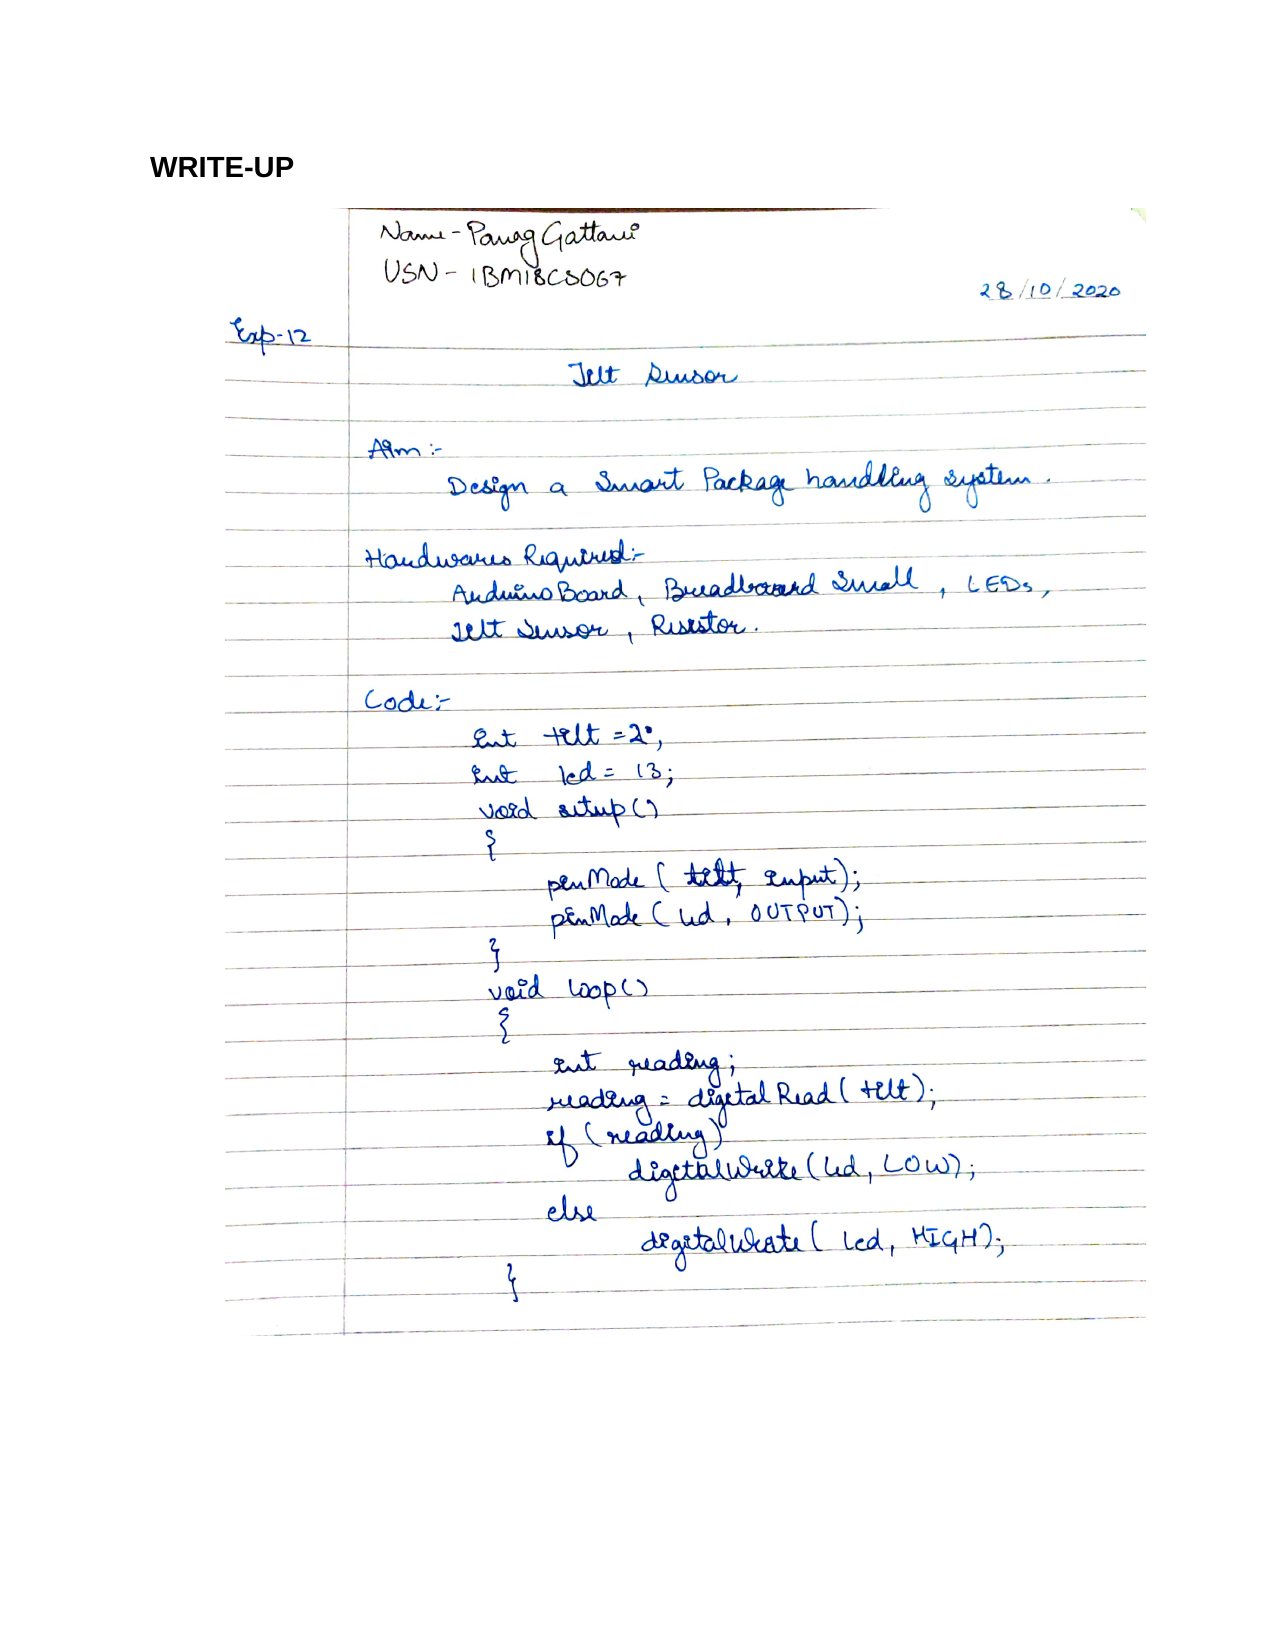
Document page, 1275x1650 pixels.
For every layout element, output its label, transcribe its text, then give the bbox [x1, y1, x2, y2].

text WRITE-UP [150, 150, 1125, 183]
picture [225, 208, 1147, 1336]
